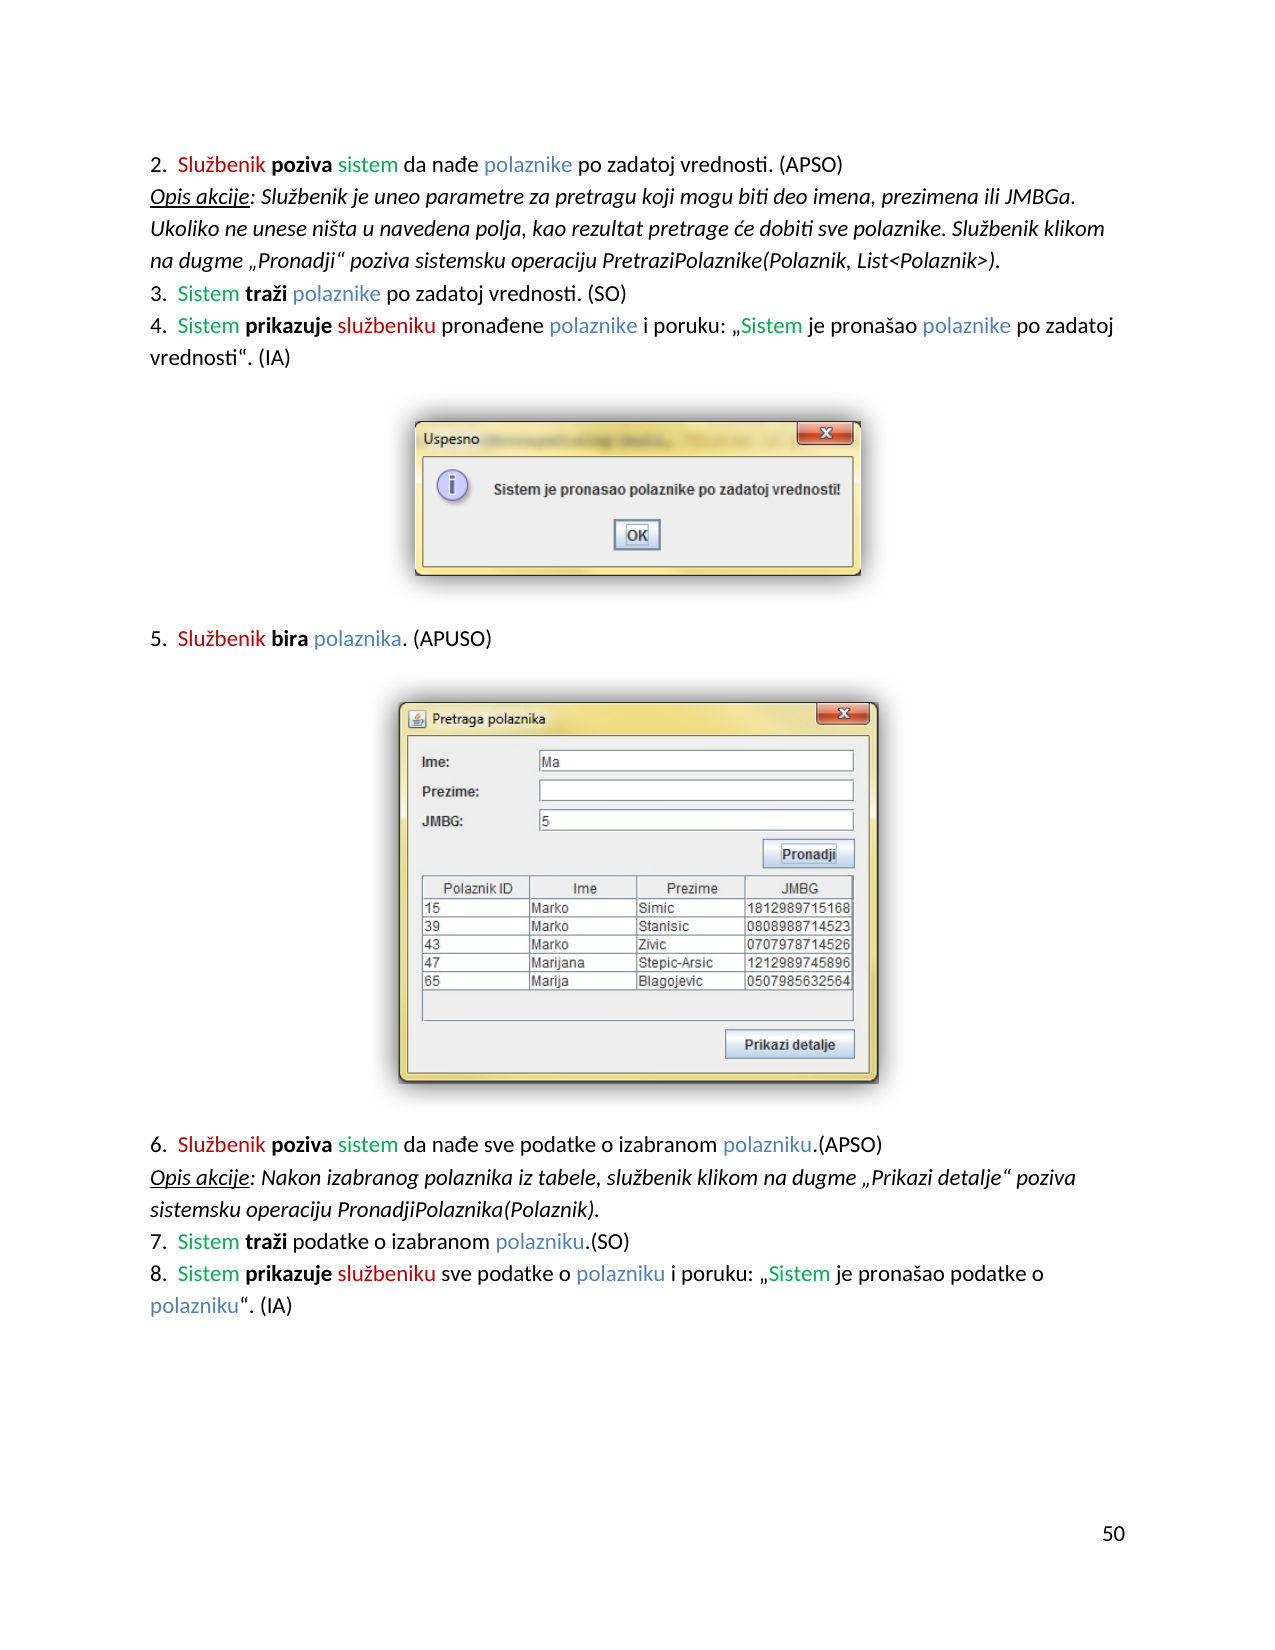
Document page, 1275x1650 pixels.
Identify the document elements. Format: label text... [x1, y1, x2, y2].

picture [415, 421, 861, 576]
text 5. Službenik bira polaznika. (APUSO) [150, 624, 1125, 652]
text 2. Službenik poziva sistem da nađe polaznike po zadatoj vrednosti. (APSO) Opis akcije: Službenik je uneo parametre za pretragu koji mogu biti deo imena, prezimena ili JMBGa. Ukoliko ne unese ništa u navedena polja, kao rezultat pretrage će dobiti sve polaznike. Službenik klikom na dugme „Pronadji“ poziva sistemsku operaciju PretraziPolaznike(Polaznik, List<Polaznik>). 3. Sistem traži polaznike po zadatoj vrednosti. (SO) 4. Sistem prikazuje službeniku pronađene polaznike i poruku: „Sistem je pronašao polaznike po zadatoj vrednosti“. (IA) [150, 150, 1125, 371]
text 6. Službenik poziva sistem da nađe sve podatke o izabranom polazniku.(APSO) Opis akcije: Nakon izabranog polaznika iz tabele, službenik klikom na dugme „Prikazi detalje“ poziva sistemsku operaciju PronadjiPolaznika(Polaznik). 7. Sistem traži podatke o izabranom polazniku.(SO) 8. Sistem prikazuje službeniku sve podatke o polazniku i poruku: „Sistem je pronašao podatke o polazniku“. (IA) [150, 1131, 1125, 1319]
picture [398, 702, 879, 1084]
